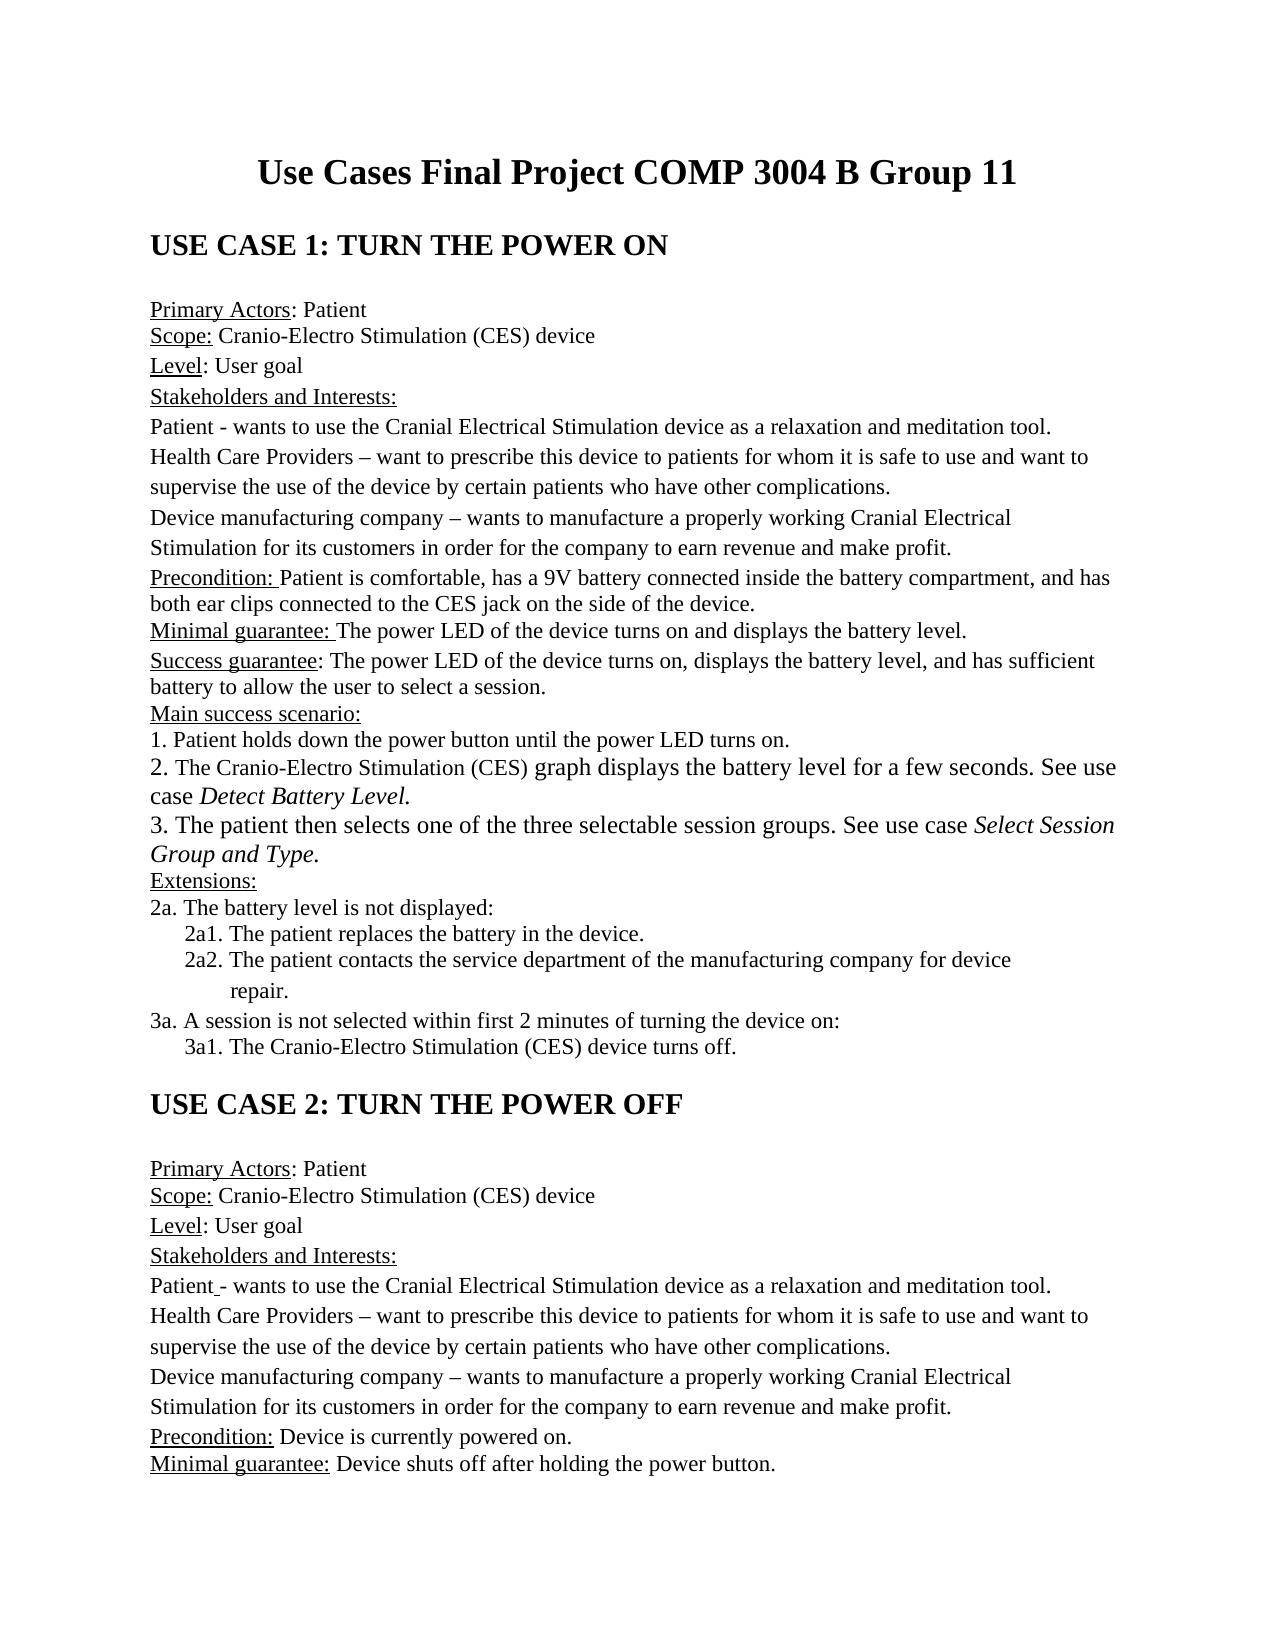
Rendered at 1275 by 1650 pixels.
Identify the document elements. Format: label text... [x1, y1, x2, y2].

text Extensions: [150, 867, 1125, 894]
text Primary Actors: Patient [150, 296, 1125, 322]
text Level: User goal [150, 353, 1125, 379]
text Precondition: Patient is comfortable, has a 9V battery connected inside the battery compartment, and has both ear clips connected to the CES jack on the side of the device. [150, 564, 1125, 617]
text USE CASE 1: TURN THE POWER ON [150, 227, 1125, 261]
text Use Cases Final Project COMP 3004 B Group 11 [150, 150, 1125, 192]
text Success guarantee: The power LED of the device turns on, displays the battery level, and has sufficient battery to allow the user to select a session. [150, 647, 1125, 700]
text 3. The patient then selects one of the three selectable session groups. See use case Select Session Group and Type. [150, 810, 1125, 867]
text 2a. The battery level is not displayed: [150, 894, 1125, 920]
text repair. [150, 977, 1125, 1003]
text Primary Actors: Patient [150, 1155, 1125, 1182]
text 2. The Cranio-Electro Stimulation (CES) graph displays the battery level for a few seconds. See use case Detect Battery Level. [150, 752, 1125, 810]
text Patient - wants to use the Cranial Electrical Stimulation device as a relaxation and meditation tool. [150, 1272, 1125, 1299]
text Minimal guarantee: The power LED of the device turns on and displays the battery level. [150, 617, 1125, 643]
text Device manufacturing company – wants to manufacture a properly working Cranial Electrical Stimulation for its customers in order for the company to earn revenue and make profit. [150, 504, 1125, 560]
text Scope: Cranio-Electro Stimulation (CES) device [150, 1182, 1125, 1208]
text Health Care Providers – want to prescribe this device to patients for whom it is safe to use and want to supervise the use of the device by certain patients who have other complications. [150, 443, 1125, 500]
text Health Care Providers – want to prescribe this device to patients for whom it is safe to use and want to supervise the use of the device by certain patients who have other complications. [150, 1302, 1125, 1359]
text USE CASE 2: TURN THE POWER OFF [150, 1086, 1125, 1121]
text Minimal guarantee: Device shuts off after holding the power button. [150, 1450, 1125, 1476]
text 3a. A session is not selected within first 2 minutes of turning the device on: [150, 1007, 1125, 1033]
text 2a2. The patient contacts the service department of the manufacturing company for device [150, 946, 1125, 973]
text Patient - wants to use the Cranial Electrical Stimulation device as a relaxation and meditation tool. [150, 413, 1125, 439]
text Stakeholders and Interests: [150, 383, 1125, 409]
text Precondition: Device is currently powered on. [150, 1423, 1125, 1450]
text Device manufacturing company – wants to manufacture a properly working Cranial Electrical Stimulation for its customers in order for the company to earn revenue and make profit. [150, 1363, 1125, 1419]
text Main success scenario: [150, 700, 1125, 726]
text Level: User goal [150, 1212, 1125, 1238]
text 3a1. The Cranio-Electro Stimulation (CES) device turns off. [150, 1033, 1125, 1059]
text Scope: Cranio-Electro Stimulation (CES) device [150, 322, 1125, 349]
text 2a1. The patient replaces the battery in the device. [150, 920, 1125, 946]
text 1. Patient holds down the power button until the power LED turns on. [150, 726, 1125, 752]
text Stakeholders and Interests: [150, 1242, 1125, 1268]
